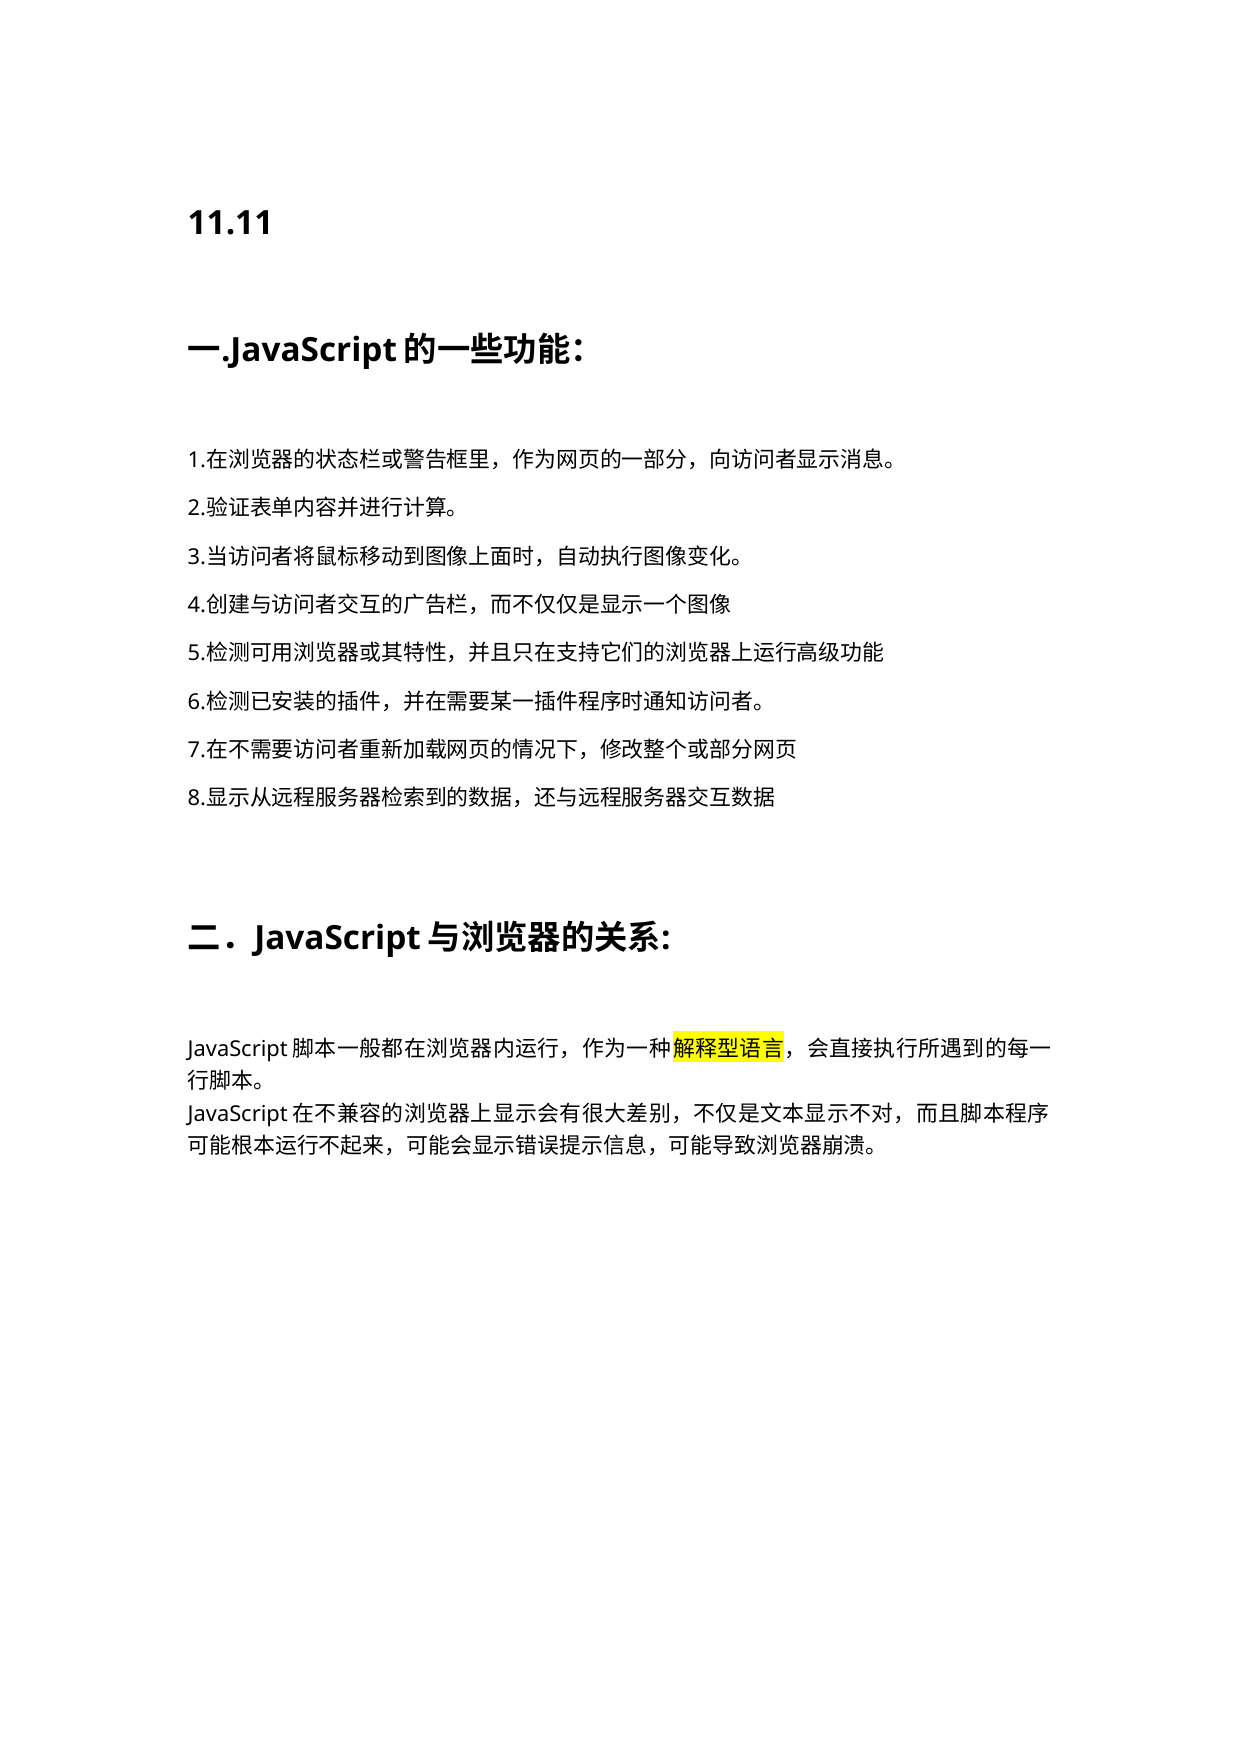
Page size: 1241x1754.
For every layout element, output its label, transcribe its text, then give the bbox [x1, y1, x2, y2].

text 8.显示从远程服务器检索到的数据，还与远程服务器交互数据 [187, 780, 1053, 812]
text 6.检测已安装的插件，并在需要某一插件程序时通知访问者。 [187, 683, 1053, 716]
text 7.在不需要访问者重新加载网页的情况下，修改整个或部分网页 [187, 732, 1053, 764]
text 1.在浏览器的状态栏或警告框里，作为网页的一部分，向访问者显示消息。 [187, 442, 1053, 474]
text 3.当访问者将鼠标移动到图像上面时，自动执行图像变化。 [187, 538, 1053, 571]
subtitle 二．JavaScript与浏览器的关系: [187, 903, 1053, 968]
text 2.验证表单内容并进行计算。 [187, 490, 1053, 522]
text JavaScript在不兼容的浏览器上显示会有很大差别，不仅是文本显示不对，而且脚本程序可能根本运行不起来，可能会显示错误提示信息，可能导致浏览器崩溃。 [187, 1095, 1053, 1160]
subtitle 11.11 [187, 189, 1053, 254]
text JavaScript脚本一般都在浏览器内运行，作为一种解释型语言，会直接执行所遇到的每一行脚本。 [187, 1030, 1053, 1095]
text 4.创建与访问者交互的广告栏，而不仅仅是显示一个图像 [187, 587, 1053, 619]
subtitle 一.JavaScript的一些功能： [187, 314, 1053, 379]
text 5.检测可用浏览器或其特性，并且只在支持它们的浏览器上运行高级功能 [187, 635, 1053, 667]
